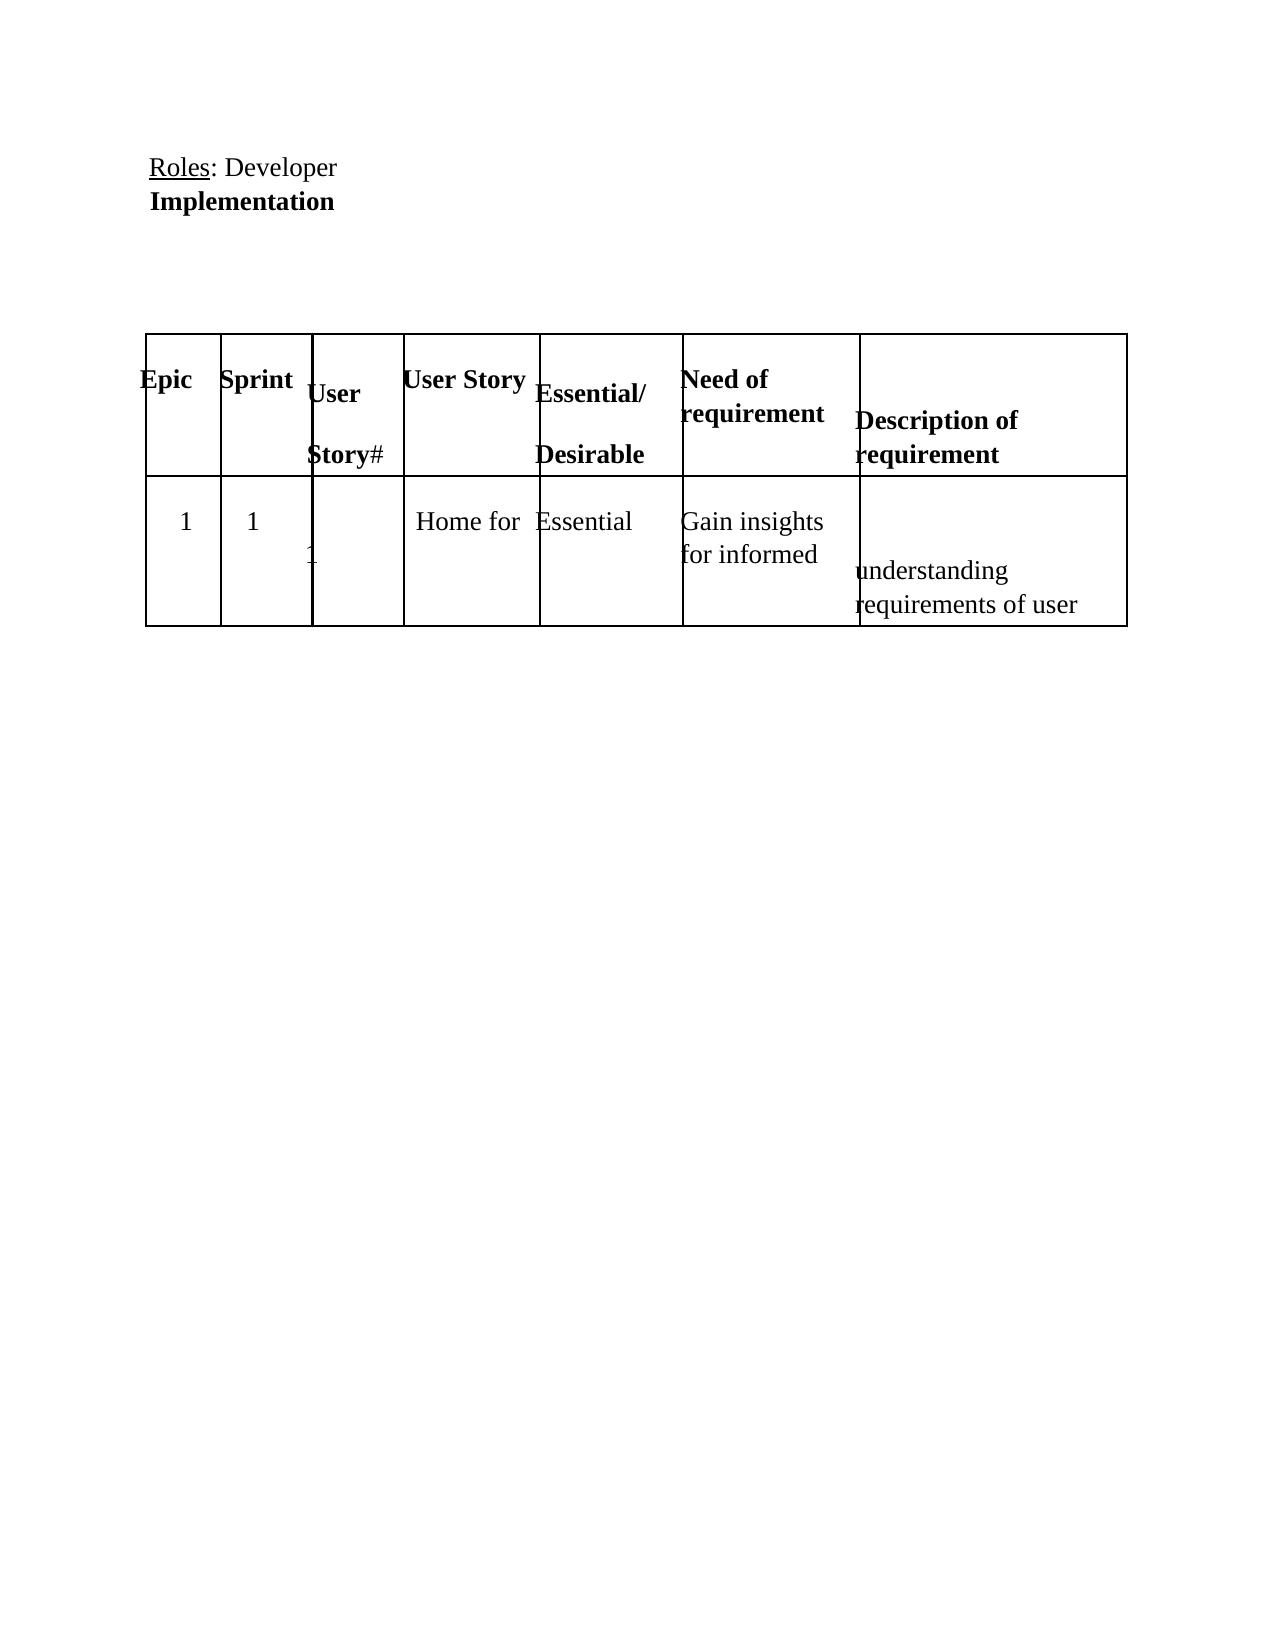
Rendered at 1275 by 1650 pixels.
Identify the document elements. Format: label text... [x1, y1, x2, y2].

table_cell understanding requirements of user [861, 477, 1126, 625]
table_cell 1 1 [222, 477, 311, 625]
table_header Need of requirement [684, 335, 859, 475]
subtitle Roles: Developer Implementation [148, 151, 524, 216]
table_header User Story [405, 335, 539, 475]
table_cell Home for [405, 477, 539, 625]
table_header Sprint [222, 335, 311, 475]
table_cell Gain insights for informed [684, 477, 859, 625]
table_header User Story# [314, 335, 403, 475]
table_header Description of requirement [861, 335, 1126, 475]
table_cell 1 [147, 477, 220, 625]
table_cell [314, 477, 403, 625]
table_cell Essential [541, 477, 682, 625]
table_header Epic [147, 335, 220, 475]
table_header Essential/ Desirable [541, 335, 682, 475]
